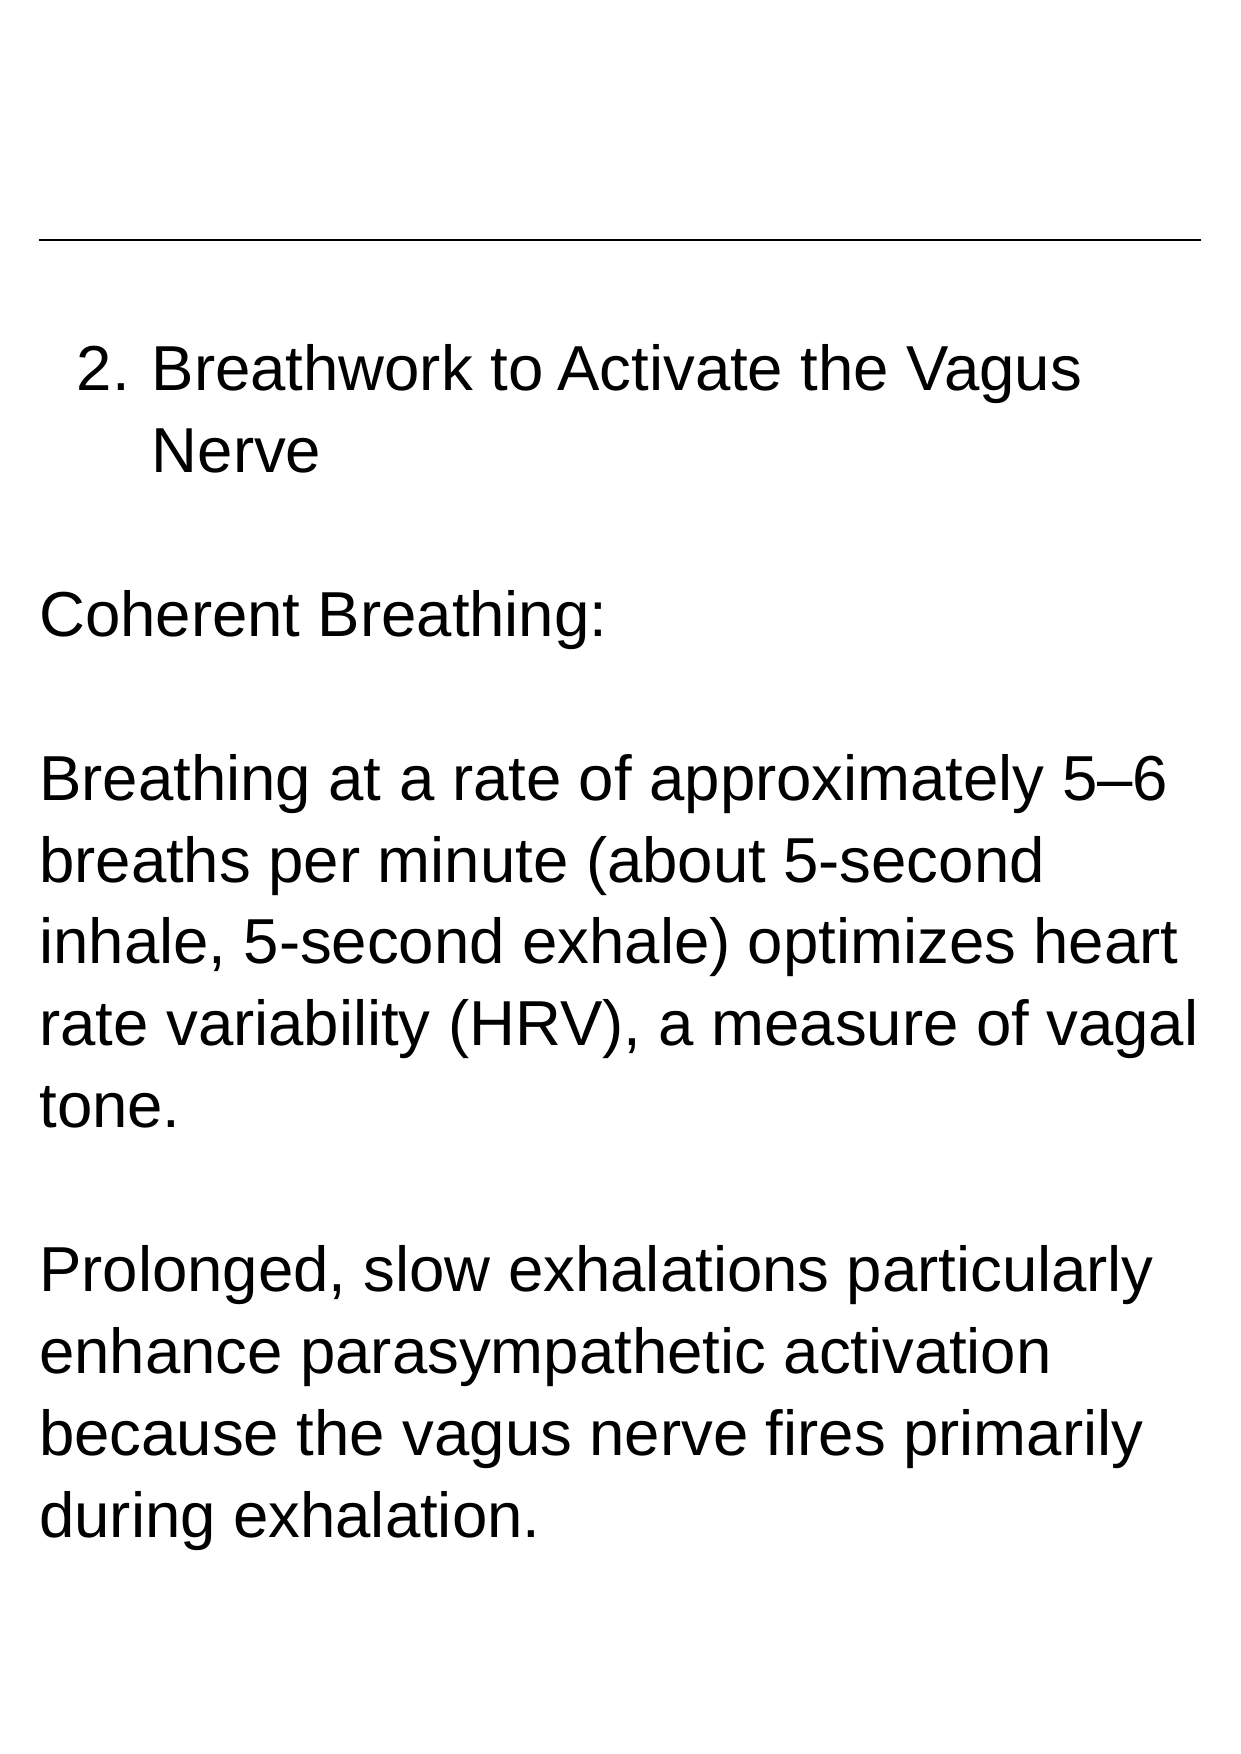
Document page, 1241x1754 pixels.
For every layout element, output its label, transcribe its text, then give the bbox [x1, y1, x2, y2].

text Coherent Breathing: [39, 577, 1201, 650]
text Prolonged, slow exhalations particularly enhance parasympathetic activation because the vagus nerve fires primarily during exhalation. [39, 1232, 1201, 1551]
text Breathing at a rate of approximately 5–6 breaths per minute (about 5-second inhale, 5-second exhale) optimizes heart rate variability (HRV), a measure of vagal tone. [39, 741, 1201, 1141]
list Breathwork to Activate the Vagus Nerve [77, 331, 1201, 486]
